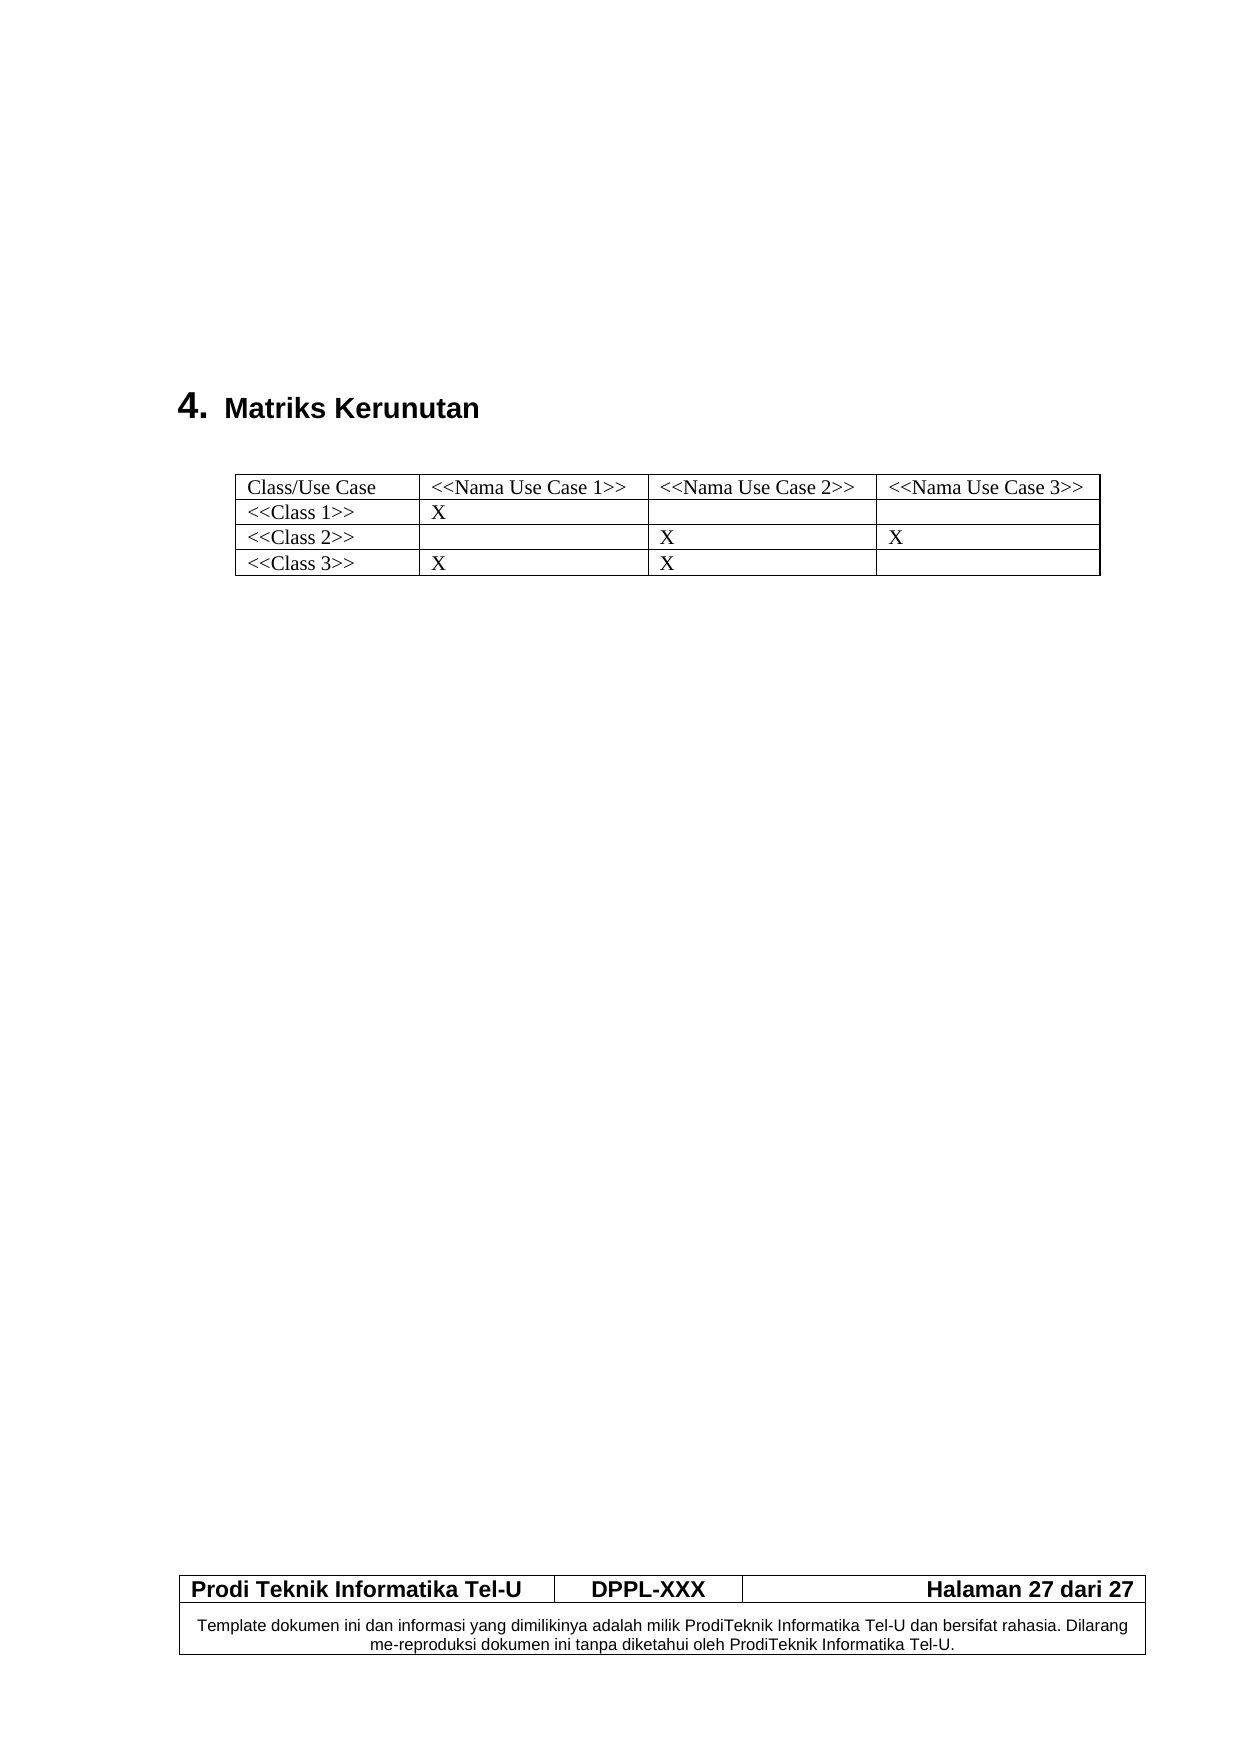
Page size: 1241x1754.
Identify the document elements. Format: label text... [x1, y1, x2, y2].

subtitle Matriks Kerunutan [177, 383, 1122, 426]
table_cell [420, 525, 648, 549]
table_cell X [649, 550, 876, 574]
table_header <<Nama Use Case 2>> [649, 475, 876, 499]
table_cell X [877, 525, 1099, 549]
table_cell <<Class 3>> [236, 550, 419, 574]
table_cell <<Class 2>> [236, 525, 419, 549]
table_cell X [420, 550, 648, 574]
table_cell [877, 500, 1099, 524]
table_header <<Nama Use Case 1>> [420, 475, 648, 499]
table_cell [649, 500, 876, 524]
table_cell [877, 550, 1099, 574]
table_header <<Nama Use Case 3>> [877, 475, 1099, 499]
table_cell X [649, 525, 876, 549]
table_cell <<Class 1>> [236, 500, 419, 524]
table_cell X [420, 500, 648, 524]
table_header Class/Use Case [236, 475, 419, 499]
